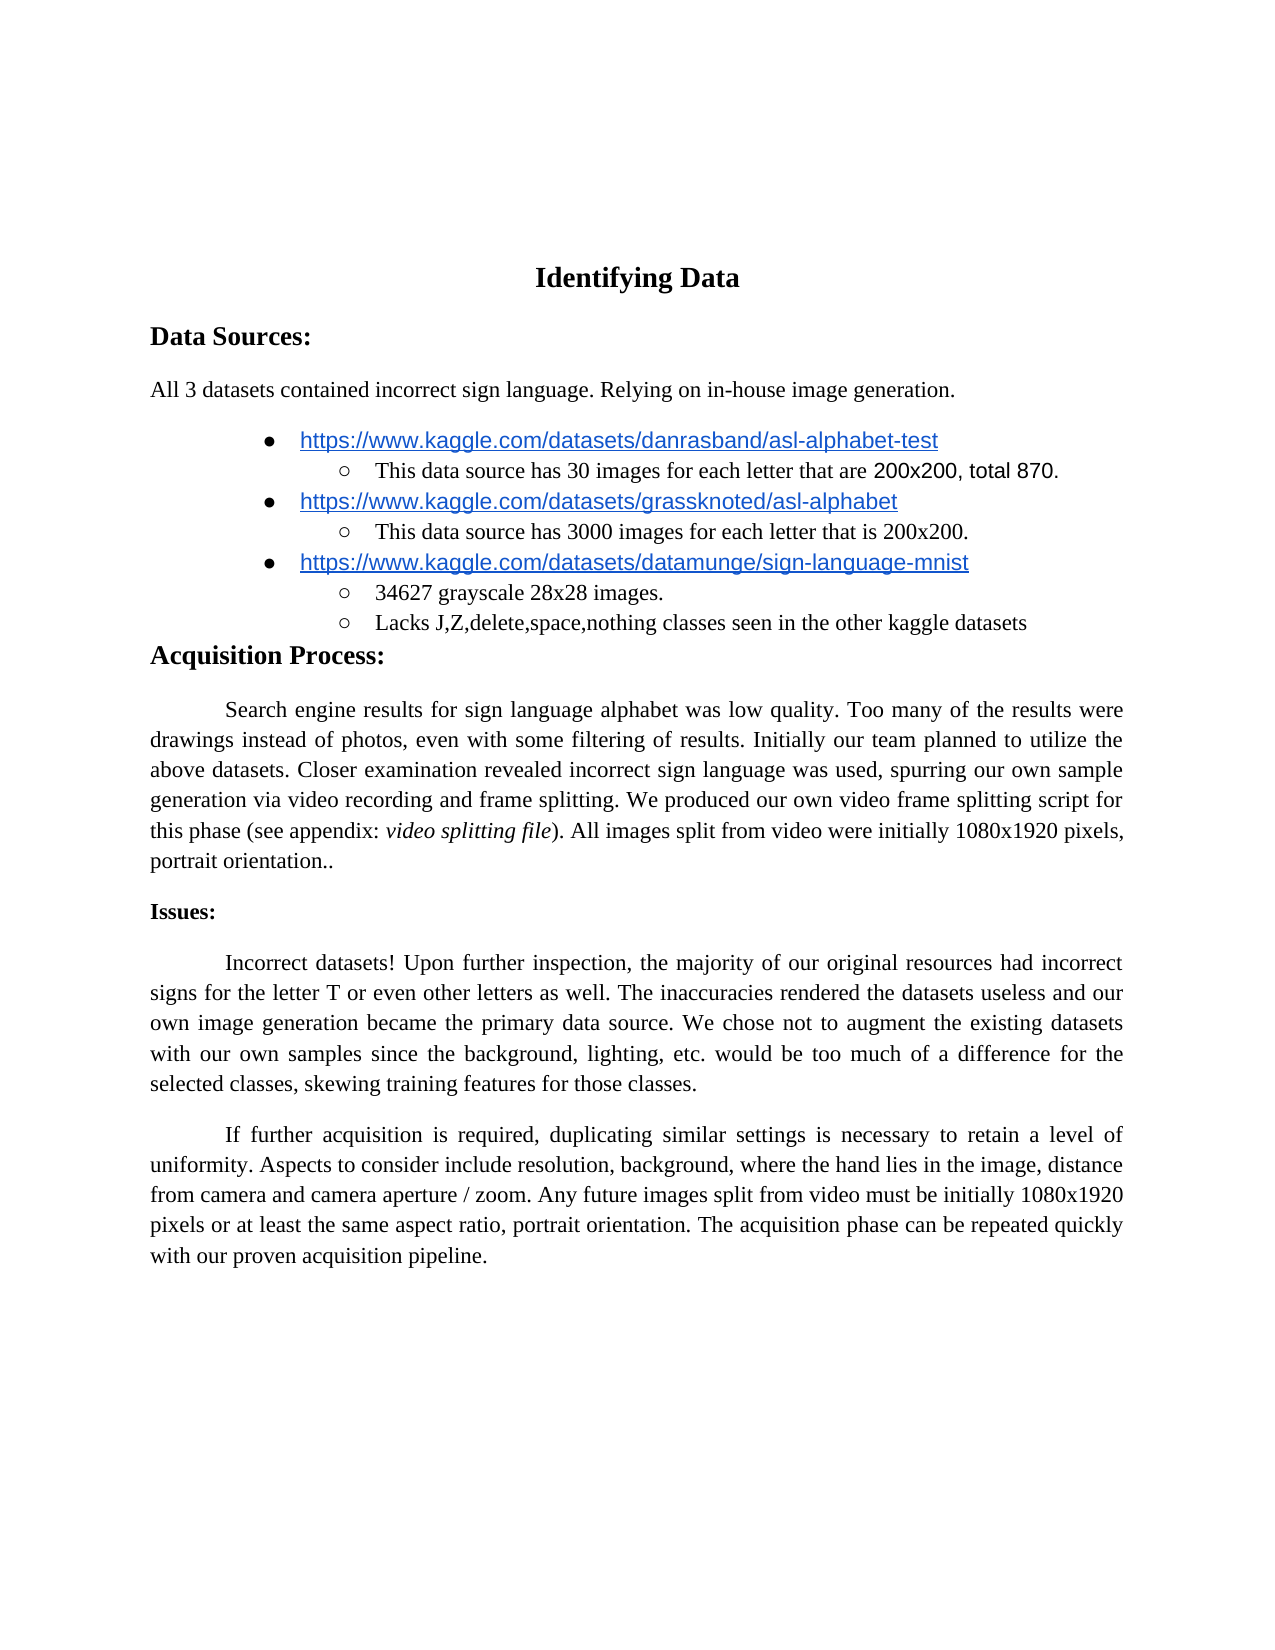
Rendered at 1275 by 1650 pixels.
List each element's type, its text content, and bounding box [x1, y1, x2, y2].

text All 3 datasets contained incorrect sign language. Relying on in-house image generation. [150, 376, 1125, 403]
text Identifying Data [150, 260, 1125, 294]
text Data Sources: [150, 320, 1125, 351]
text If further acquisition is required, duplicating similar settings is necessary to retain a level of uniformity. Aspects to consider include resolution, background, where the hand lies in the image, distance from camera and camera aperture / zoom. Any future images split from video must be initially 1080x1920 pixels or at least the same aspect ratio, portrait orientation. The acquisition phase can be repeated quickly with our proven acquisition pipeline. [150, 1121, 1125, 1268]
text Issues: [150, 898, 1125, 924]
list https://www.kaggle.com/datasets/danrasband/asl-alphabet-test [262, 427, 1125, 454]
list This data source has 30 images for each letter that are 200x200, total 870. [337, 458, 1125, 484]
list This data source has 3000 images for each letter that is 200x200. [337, 518, 1125, 544]
text Search engine results for sign language alphabet was low quality. Too many of the results were drawings instead of photos, even with some filtering of results. Initially our team planned to utilize the above datasets. Closer examination revealed incorrect sign language was used, spurring our own sample generation via video recording and frame splitting. We produced our own video frame splitting script for this phase (see appendix: video splitting file). All images split from video were initially 1080x1920 pixels, portrait orientation.. [150, 696, 1125, 873]
list https://www.kaggle.com/datasets/grassknoted/asl-alphabet [262, 488, 1125, 514]
list 34627 grayscale 28x28 images. [337, 579, 1125, 605]
text Acquisition Process: [150, 639, 1125, 670]
list https://www.kaggle.com/datasets/datamunge/sign-language-mnist [262, 548, 1125, 575]
text Incorrect datasets! Upon further inspection, the majority of our original resources had incorrect signs for the letter T or even other letters as well. The inaccuracies rendered the datasets useless and our own image generation became the primary data source. We chose not to augment the existing datasets with our own samples since the background, lighting, etc. would be too much of a difference for the selected classes, skewing training features for those classes. [150, 949, 1125, 1096]
list Lacks J,Z,delete,space,nothing classes seen in the other kaggle datasets [337, 609, 1125, 635]
